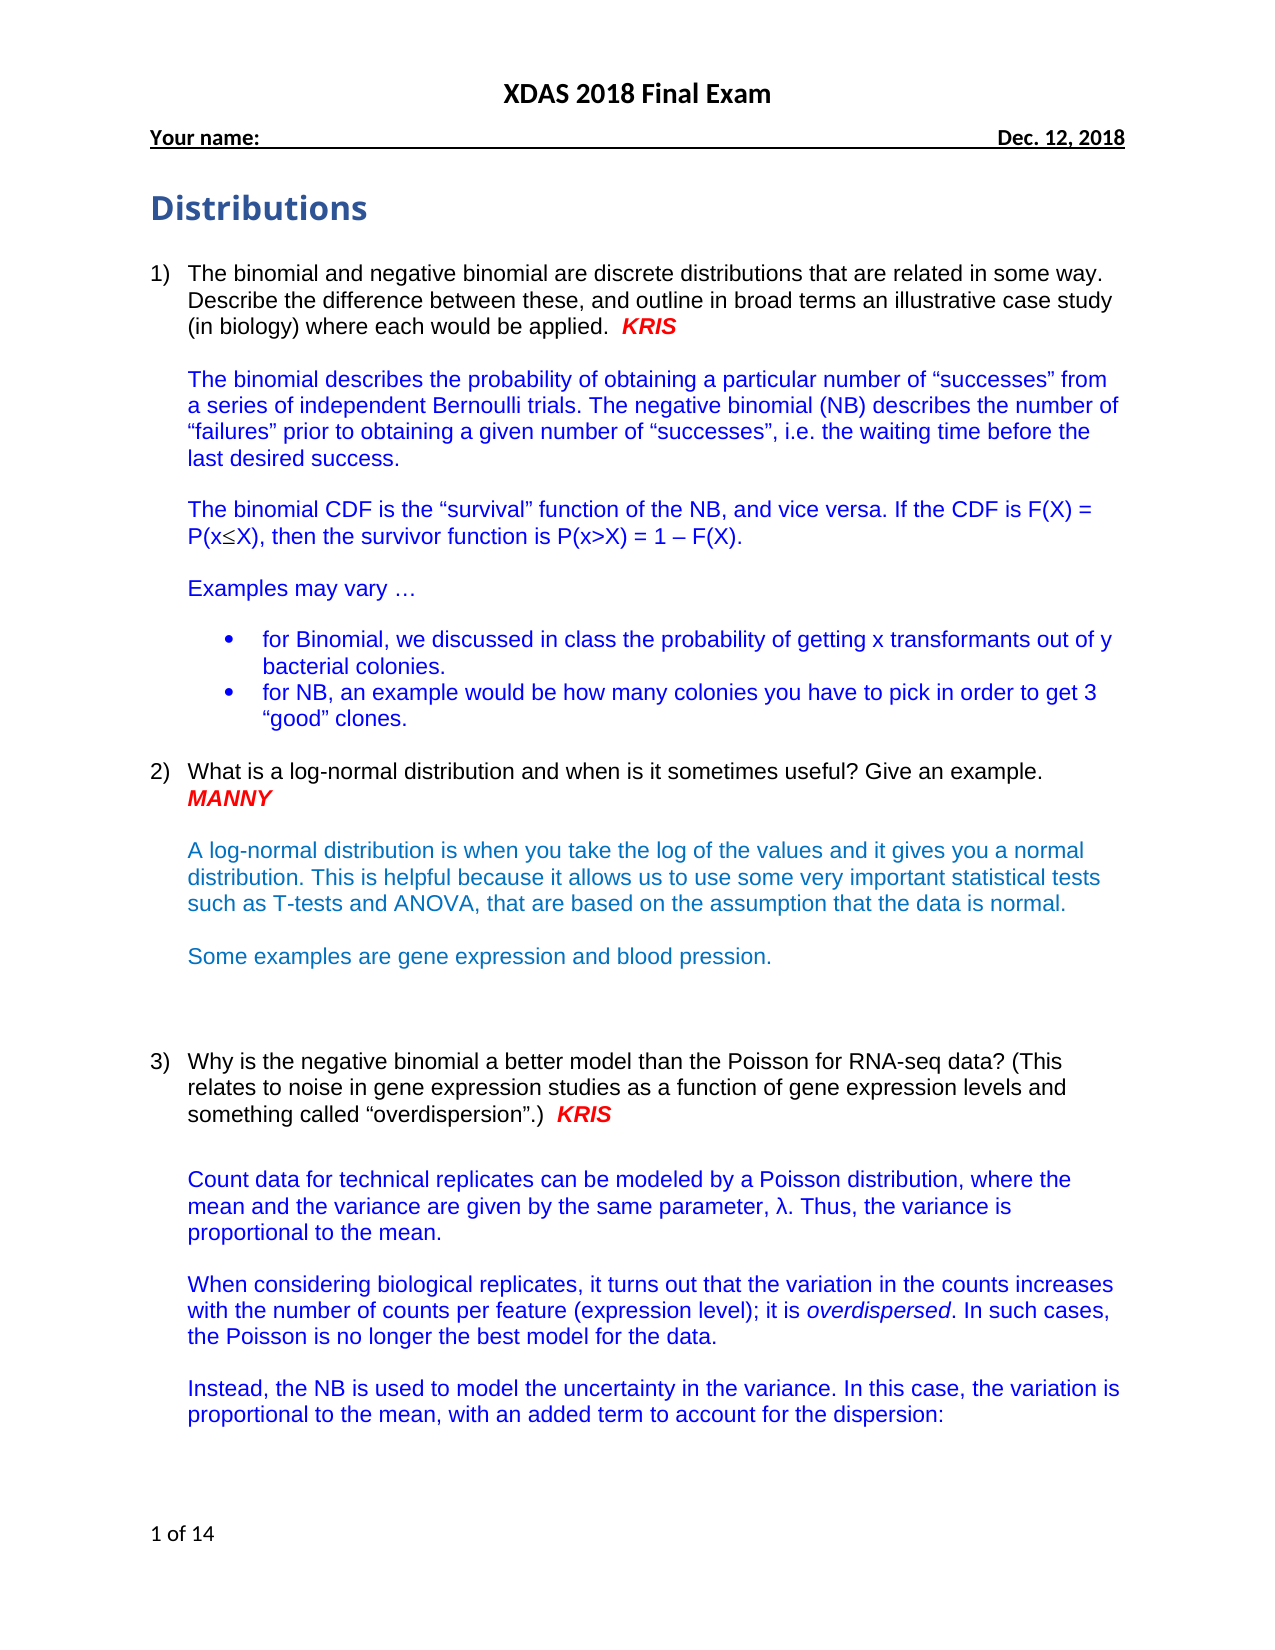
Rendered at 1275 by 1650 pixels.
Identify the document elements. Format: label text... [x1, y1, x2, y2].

text A log-normal distribution is when you take the log of the values and it gives you a normal distribution. This is helpful because it allows us to use some very important statistical tests such as T-tests and ANOVA, that are based on the assumption that the data is normal. [187, 837, 1125, 916]
text The binomial CDF is the “survival” function of the NB, and vice versa. If the CDF is F(X) = P(xX), then the survivor function is P(x>X) = 1 – F(X). [187, 496, 1125, 550]
text Instead, the NB is used to model the uncertainty in the variance. In this case, the variation is proportional to the mean, with an added term to account for the dispersion: [187, 1374, 1125, 1427]
text Examples may vary … [187, 575, 1125, 601]
list for NB, an example would be how many colonies you have to pick in order to get 3 “good” clones. [225, 679, 1125, 732]
text Some examples are gene expression and blood pression. [187, 943, 1125, 969]
list for Binomial, we discussed in class the probability of getting x transformants out of y bacterial colonies. [225, 626, 1125, 679]
list The binomial and negative binomial are discrete distributions that are related in some way. Describe the difference between these, and outline in broad terms an illustrative case study (in biology) where each would be applied. KRIS [150, 260, 1125, 339]
subtitle Distributions [150, 185, 1125, 230]
text The binomial describes the probability of obtaining a particular number of “successes” from a series of independent Bernoulli trials. The negative binomial (NB) describes the number of “failures” prior to obtaining a given number of “successes”, i.e. the waiting time before the last desired success. [187, 366, 1125, 471]
list Why is the negative binomial a better model than the Poisson for RNA-seq data? (This relates to noise in gene expression studies as a function of gene expression levels and something called “overdispersion”.) KRIS [150, 1048, 1125, 1127]
text When considering biological replicates, it turns out that the variation in the counts increases with the number of counts per feature (expression level); it is overdispersed. In such cases, the Poisson is no longer the best model for the data. [187, 1271, 1125, 1349]
text Count data for technical replicates can be modeled by a Poisson distribution, where the mean and the variance are given by the same parameter, λ. Thus, the variance is proportional to the mean. [187, 1166, 1125, 1246]
list What is a log-normal distribution and when is it sometimes useful? Give an example. MANNY [150, 758, 1125, 811]
